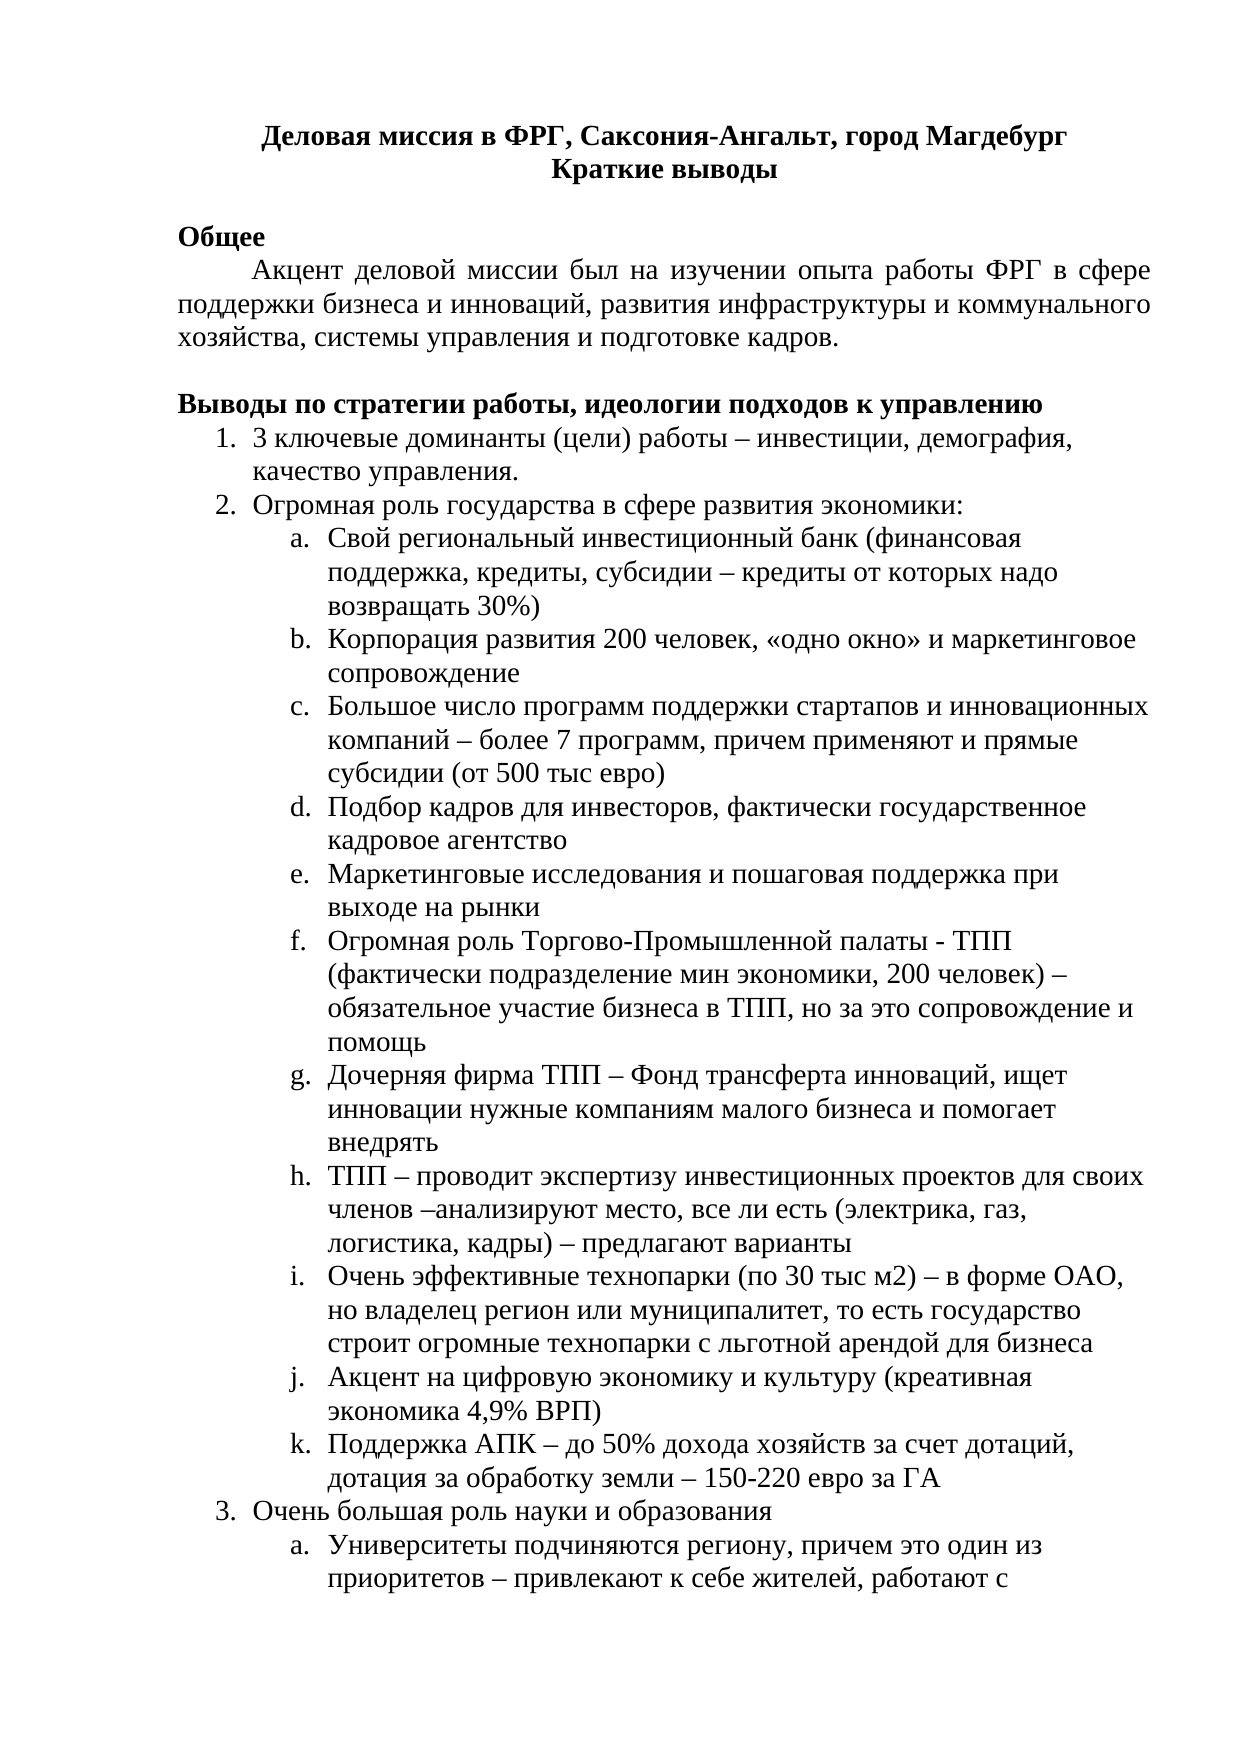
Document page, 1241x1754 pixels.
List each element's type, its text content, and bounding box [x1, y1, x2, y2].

text Деловая миссия в ФРГ, Саксония-Ангальт, город Магдебург [177, 118, 1152, 152]
list Дочерняя фирма ТПП – Фонд трансферта инноваций, ищет инновации нужные компаниям малого бизнеса и помогает внедрять [290, 1057, 1152, 1158]
list Поддержка АПК – до 50% дохода хозяйств за счет дотаций, дотация за обработку земли – 150-220 евро за ГА [290, 1426, 1152, 1493]
list ТПП – проводит экспертизу инвестиционных проектов для своих членов –анализируют место, все ли есть (электрика, газ, логистика, кадры) – предлагают варианты [290, 1158, 1152, 1258]
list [290, 1527, 1152, 1594]
list 3 ключевые доминанты (цели) работы – инвестиции, демография, качество управления. [215, 420, 1152, 487]
list Свой региональный инвестиционный банк (финансовая поддержка, кредиты, субсидии – кредиты от которых надо возвращать 30%) [290, 521, 1152, 621]
list Огромная роль Торгово-Промышленной палаты - ТПП (фактически подразделение мин экономики, 200 человек) – обязательное участие бизнеса в ТПП, но за это сопровождение и помощь [290, 923, 1152, 1057]
text Общее [177, 219, 1152, 252]
list Огромная роль государства в сфере развития экономики: [215, 487, 1152, 521]
list Очень эффективные технопарки (по 30 тыс м2) – в форме ОАО, но владелец регион или муниципалитет, то есть государство строит огромные технопарки с льготной арендой для бизнеса [290, 1258, 1152, 1359]
list Маркетинговые исследования и пошаговая поддержка при выходе на рынки [290, 856, 1152, 923]
list Подбор кадров для инвесторов, фактически государственное кадровое агентство [290, 789, 1152, 856]
list Акцент на цифровую экономику и культуру (креативная экономика 4,9% ВРП) [290, 1359, 1152, 1426]
text Акцент деловой миссии был на изучении опыта работы ФРГ в сфере поддержки бизнеса и инноваций, развития инфраструктуры и коммунального хозяйства, системы управления и подготовке кадров. [177, 252, 1152, 353]
list Корпорация развития 200 человек, «одно окно» и маркетинговое сопровождение [290, 621, 1152, 688]
text Выводы по стратегии работы, идеологии подходов к управлению [177, 386, 1152, 420]
list Большое число программ поддержки стартапов и инновационных компаний – более 7 программ, причем применяют и прямые субсидии (от 500 тыс евро) [290, 688, 1152, 789]
list Очень большая роль науки и образования [215, 1493, 1152, 1527]
text Краткие выводы [177, 152, 1152, 185]
